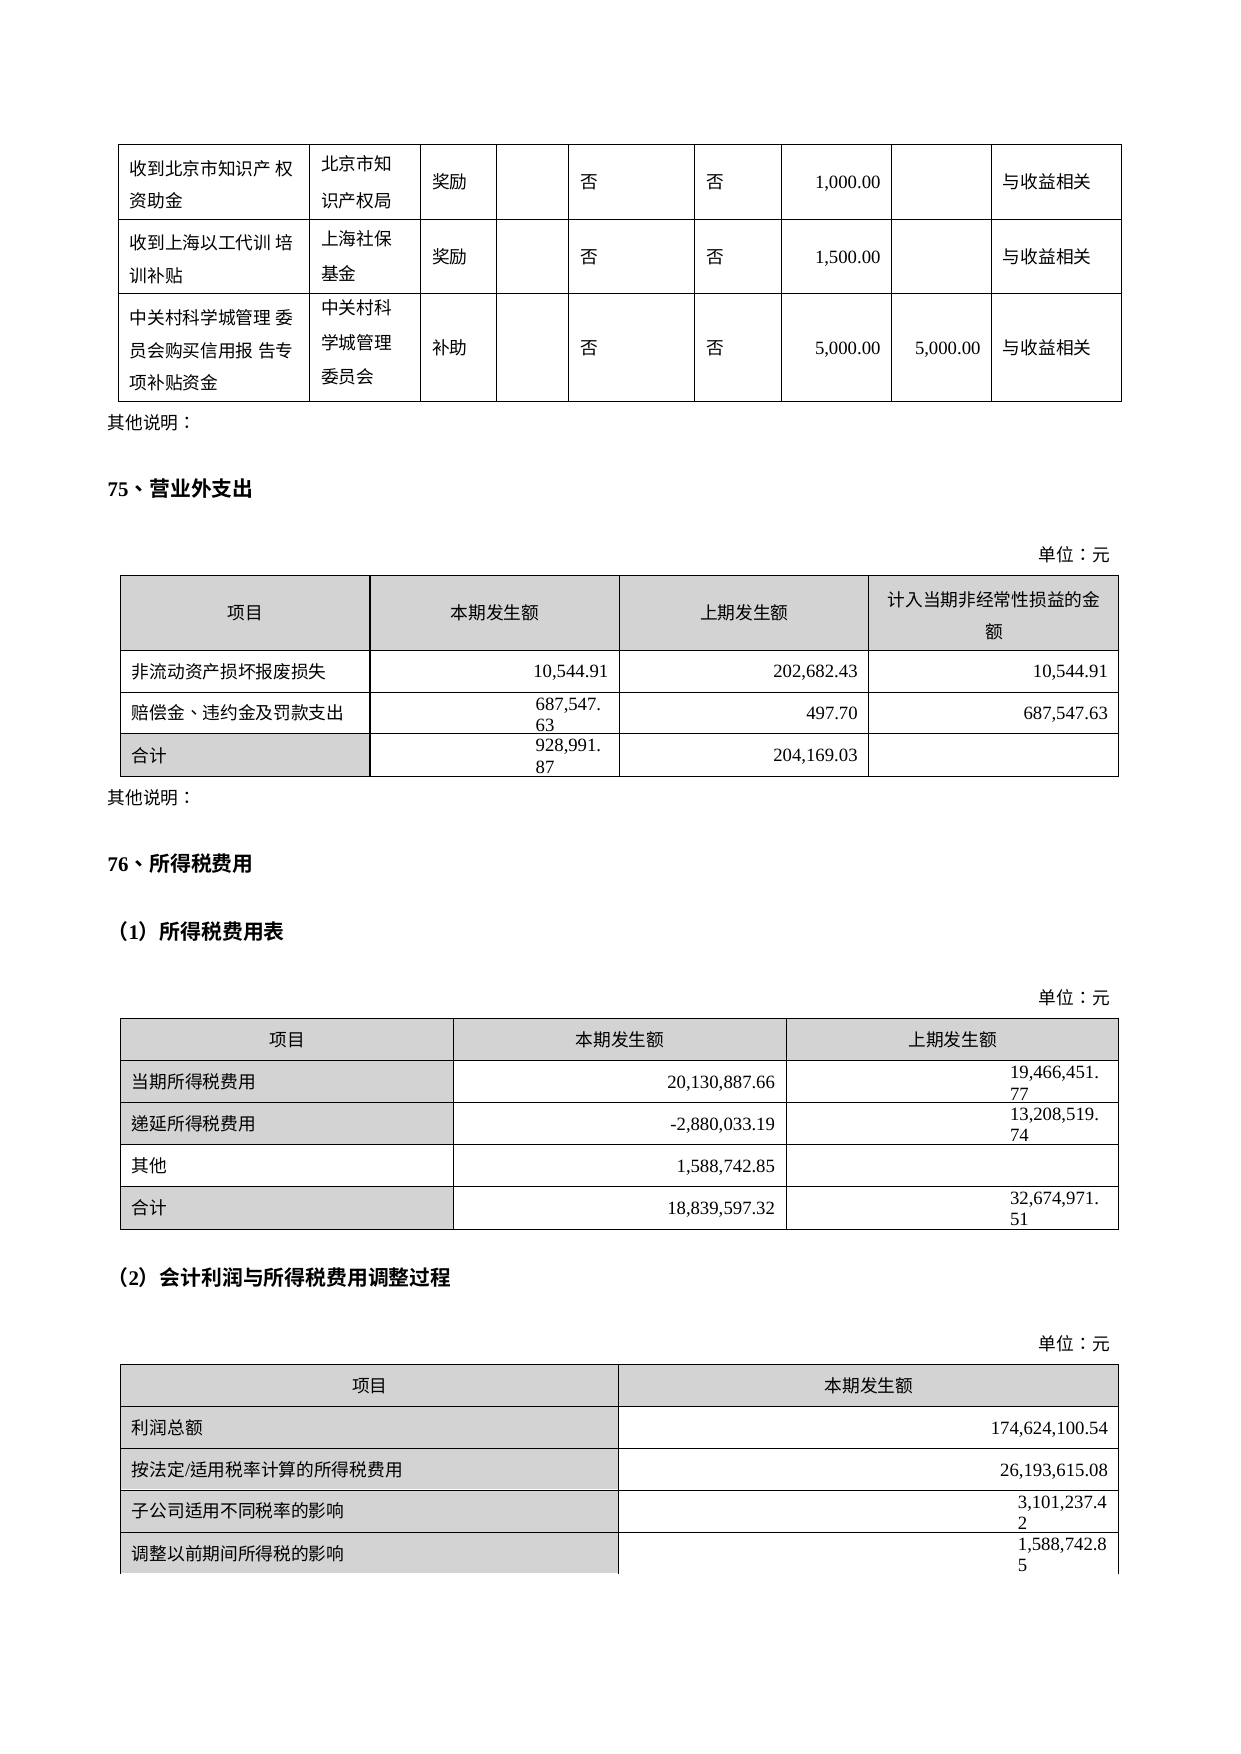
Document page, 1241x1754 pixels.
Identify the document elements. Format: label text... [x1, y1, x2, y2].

text 单位：元 [1039, 985, 1163, 1009]
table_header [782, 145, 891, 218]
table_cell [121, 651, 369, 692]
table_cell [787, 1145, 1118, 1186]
subtitle （2）会计利润与所得税费用调整过程 [76, 1263, 1163, 1292]
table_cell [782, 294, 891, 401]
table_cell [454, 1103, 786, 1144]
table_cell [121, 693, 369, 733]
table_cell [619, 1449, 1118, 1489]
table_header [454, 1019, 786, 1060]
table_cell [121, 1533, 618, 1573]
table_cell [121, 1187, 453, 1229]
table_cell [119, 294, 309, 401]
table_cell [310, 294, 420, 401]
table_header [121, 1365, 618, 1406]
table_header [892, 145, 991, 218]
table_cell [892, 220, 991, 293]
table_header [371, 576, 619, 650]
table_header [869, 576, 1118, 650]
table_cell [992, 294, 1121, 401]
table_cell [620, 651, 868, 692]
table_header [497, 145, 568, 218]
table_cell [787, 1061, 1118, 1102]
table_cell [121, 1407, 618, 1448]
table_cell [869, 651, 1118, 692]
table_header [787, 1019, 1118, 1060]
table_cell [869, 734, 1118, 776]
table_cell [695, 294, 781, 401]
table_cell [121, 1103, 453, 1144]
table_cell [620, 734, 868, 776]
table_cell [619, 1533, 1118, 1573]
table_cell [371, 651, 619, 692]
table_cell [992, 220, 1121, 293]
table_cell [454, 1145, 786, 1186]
text 其他说明： [76, 786, 1163, 810]
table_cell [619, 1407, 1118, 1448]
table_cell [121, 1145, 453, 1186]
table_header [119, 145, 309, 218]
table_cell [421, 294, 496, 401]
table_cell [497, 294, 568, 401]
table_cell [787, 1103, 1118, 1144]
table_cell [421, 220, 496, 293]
subtitle 76、所得税费用 [76, 849, 1163, 878]
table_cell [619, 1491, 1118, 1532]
subtitle （1）所得税费用表 [76, 917, 1163, 946]
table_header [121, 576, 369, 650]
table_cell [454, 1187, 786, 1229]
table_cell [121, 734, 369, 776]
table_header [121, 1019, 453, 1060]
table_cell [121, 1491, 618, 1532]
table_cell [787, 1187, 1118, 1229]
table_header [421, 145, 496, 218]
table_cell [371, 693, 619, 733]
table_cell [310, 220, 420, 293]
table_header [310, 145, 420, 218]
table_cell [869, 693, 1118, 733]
text 其他说明： [76, 410, 1163, 434]
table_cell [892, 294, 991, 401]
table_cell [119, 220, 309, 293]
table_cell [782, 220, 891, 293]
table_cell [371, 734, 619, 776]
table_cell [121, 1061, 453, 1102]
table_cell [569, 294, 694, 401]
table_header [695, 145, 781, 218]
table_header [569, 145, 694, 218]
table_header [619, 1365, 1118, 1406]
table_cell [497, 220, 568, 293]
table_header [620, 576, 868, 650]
subtitle 75、营业外支出 [76, 474, 1163, 503]
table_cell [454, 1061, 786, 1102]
text 单位：元 [1039, 1331, 1163, 1355]
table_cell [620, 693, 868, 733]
text 单位：元 [1039, 542, 1163, 566]
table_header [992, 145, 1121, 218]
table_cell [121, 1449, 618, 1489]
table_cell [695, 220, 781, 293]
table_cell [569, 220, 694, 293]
